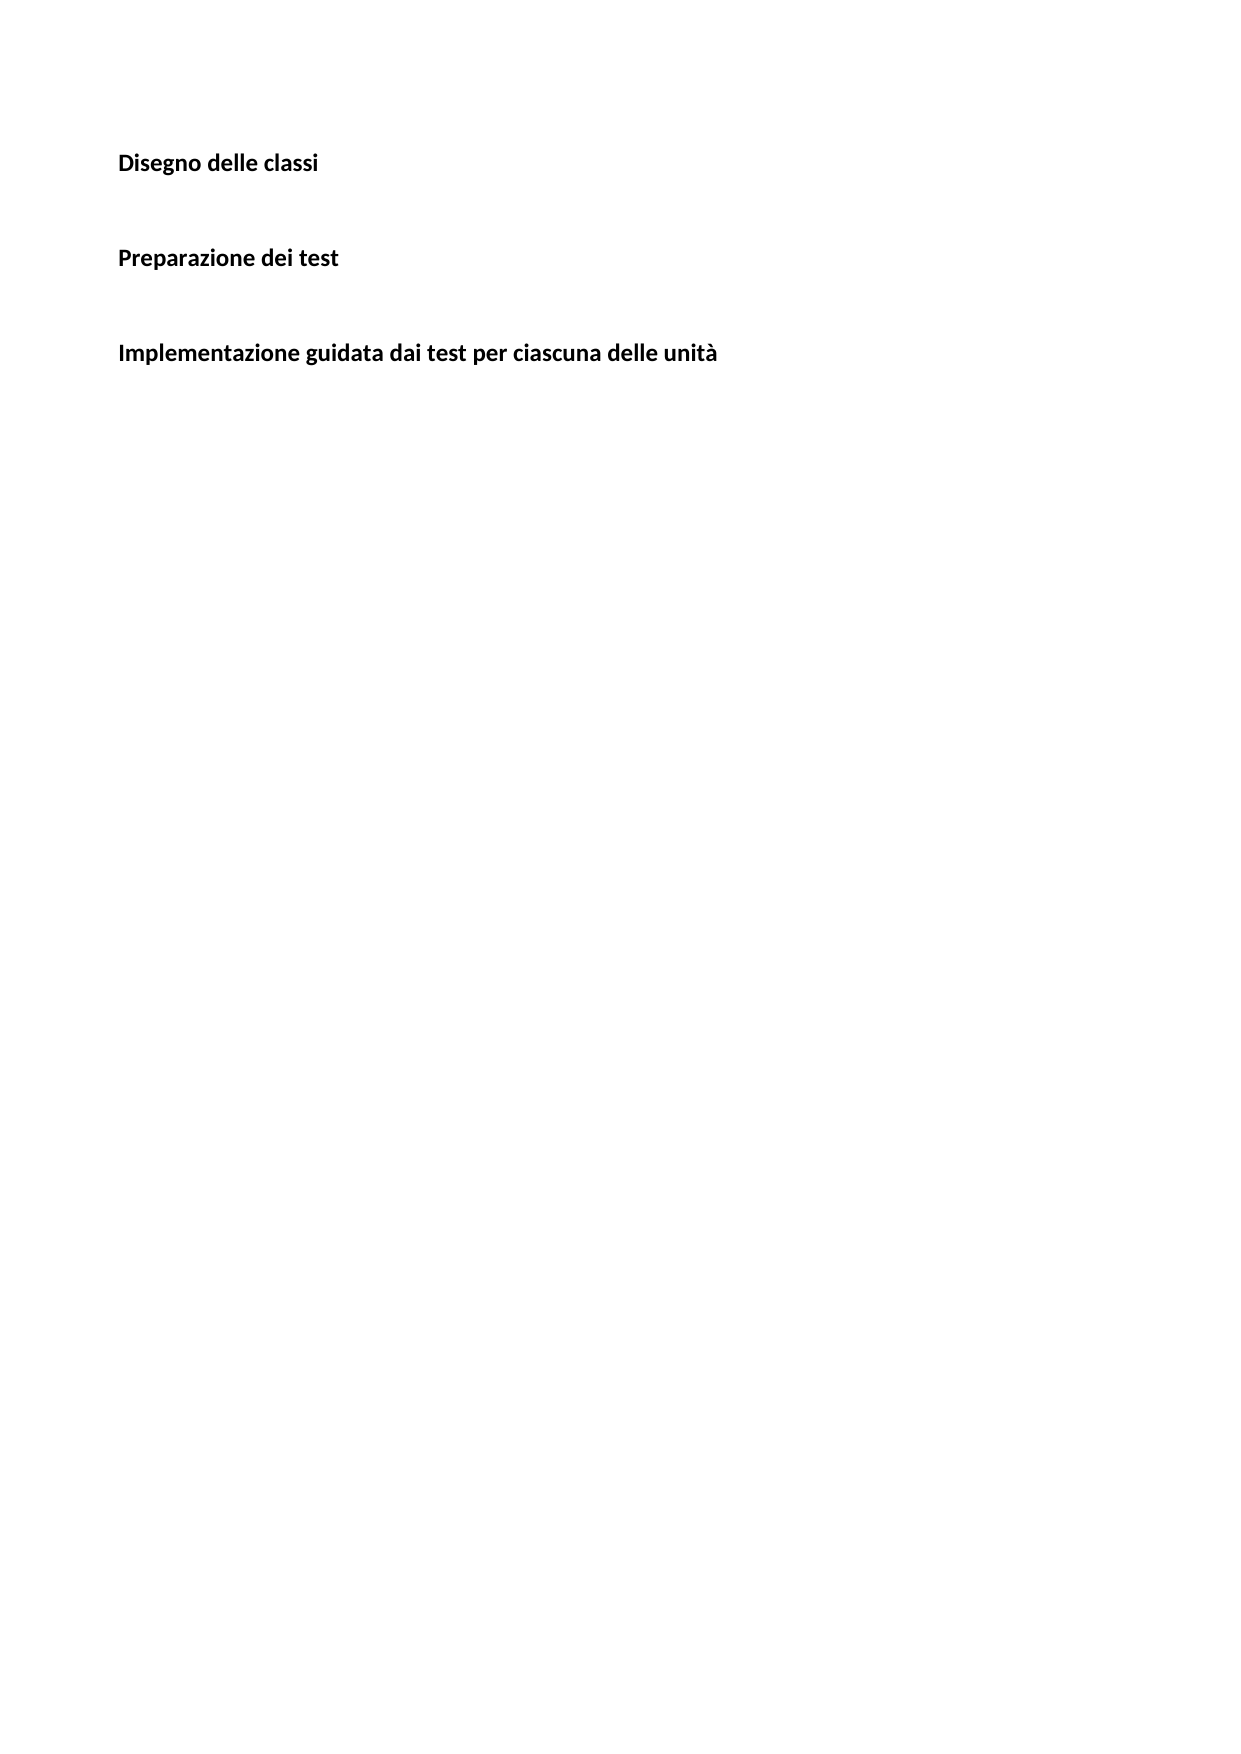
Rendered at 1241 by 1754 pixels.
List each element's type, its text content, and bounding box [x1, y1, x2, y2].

text Disegno delle classi [118, 148, 1122, 178]
text Preparazione dei test [118, 242, 1122, 273]
text Implementazione guidata dai test per ciascuna delle unità [118, 337, 1122, 367]
